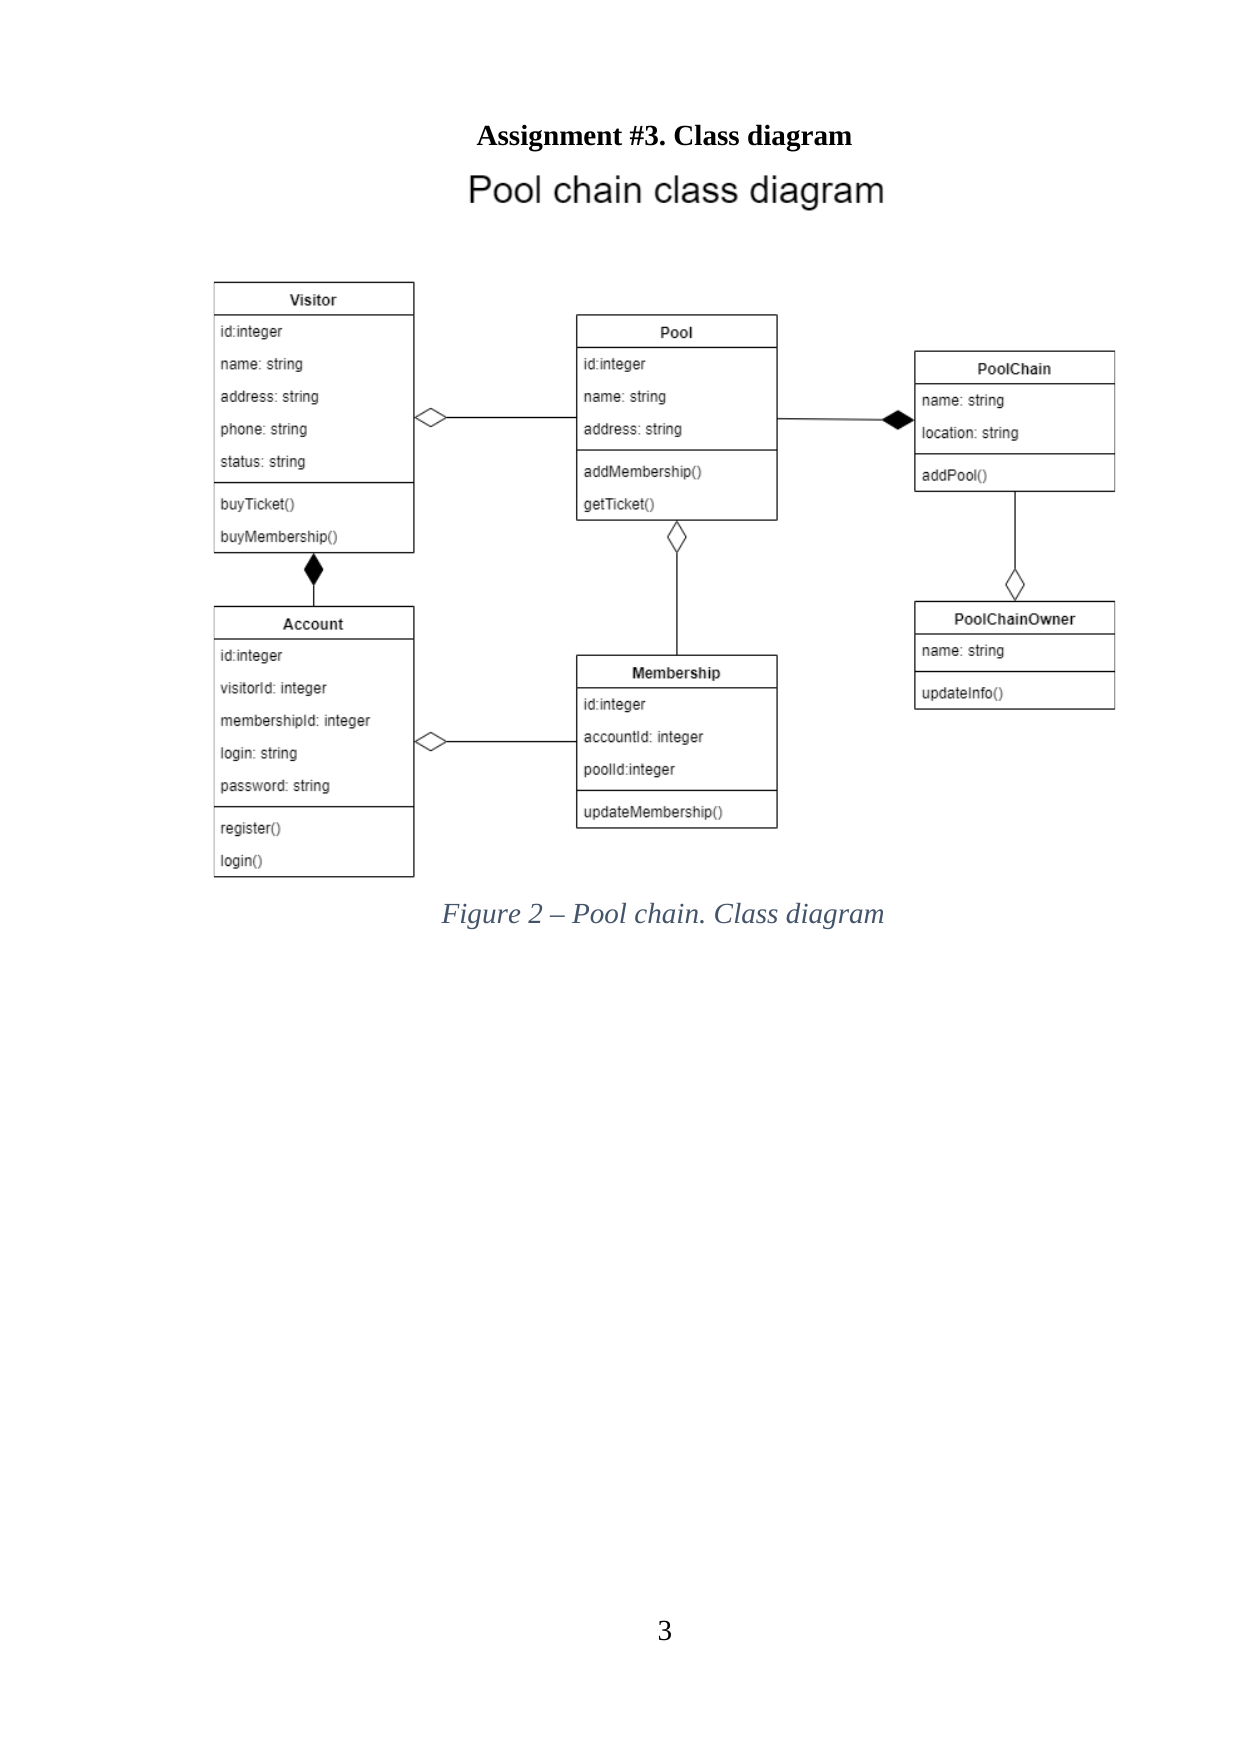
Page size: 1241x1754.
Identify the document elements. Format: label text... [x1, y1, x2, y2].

text Figure 2 – Pool chain. Class diagram [177, 897, 1152, 930]
text Assignment #3. Class diagram [177, 118, 1152, 152]
picture [213, 168, 1116, 880]
